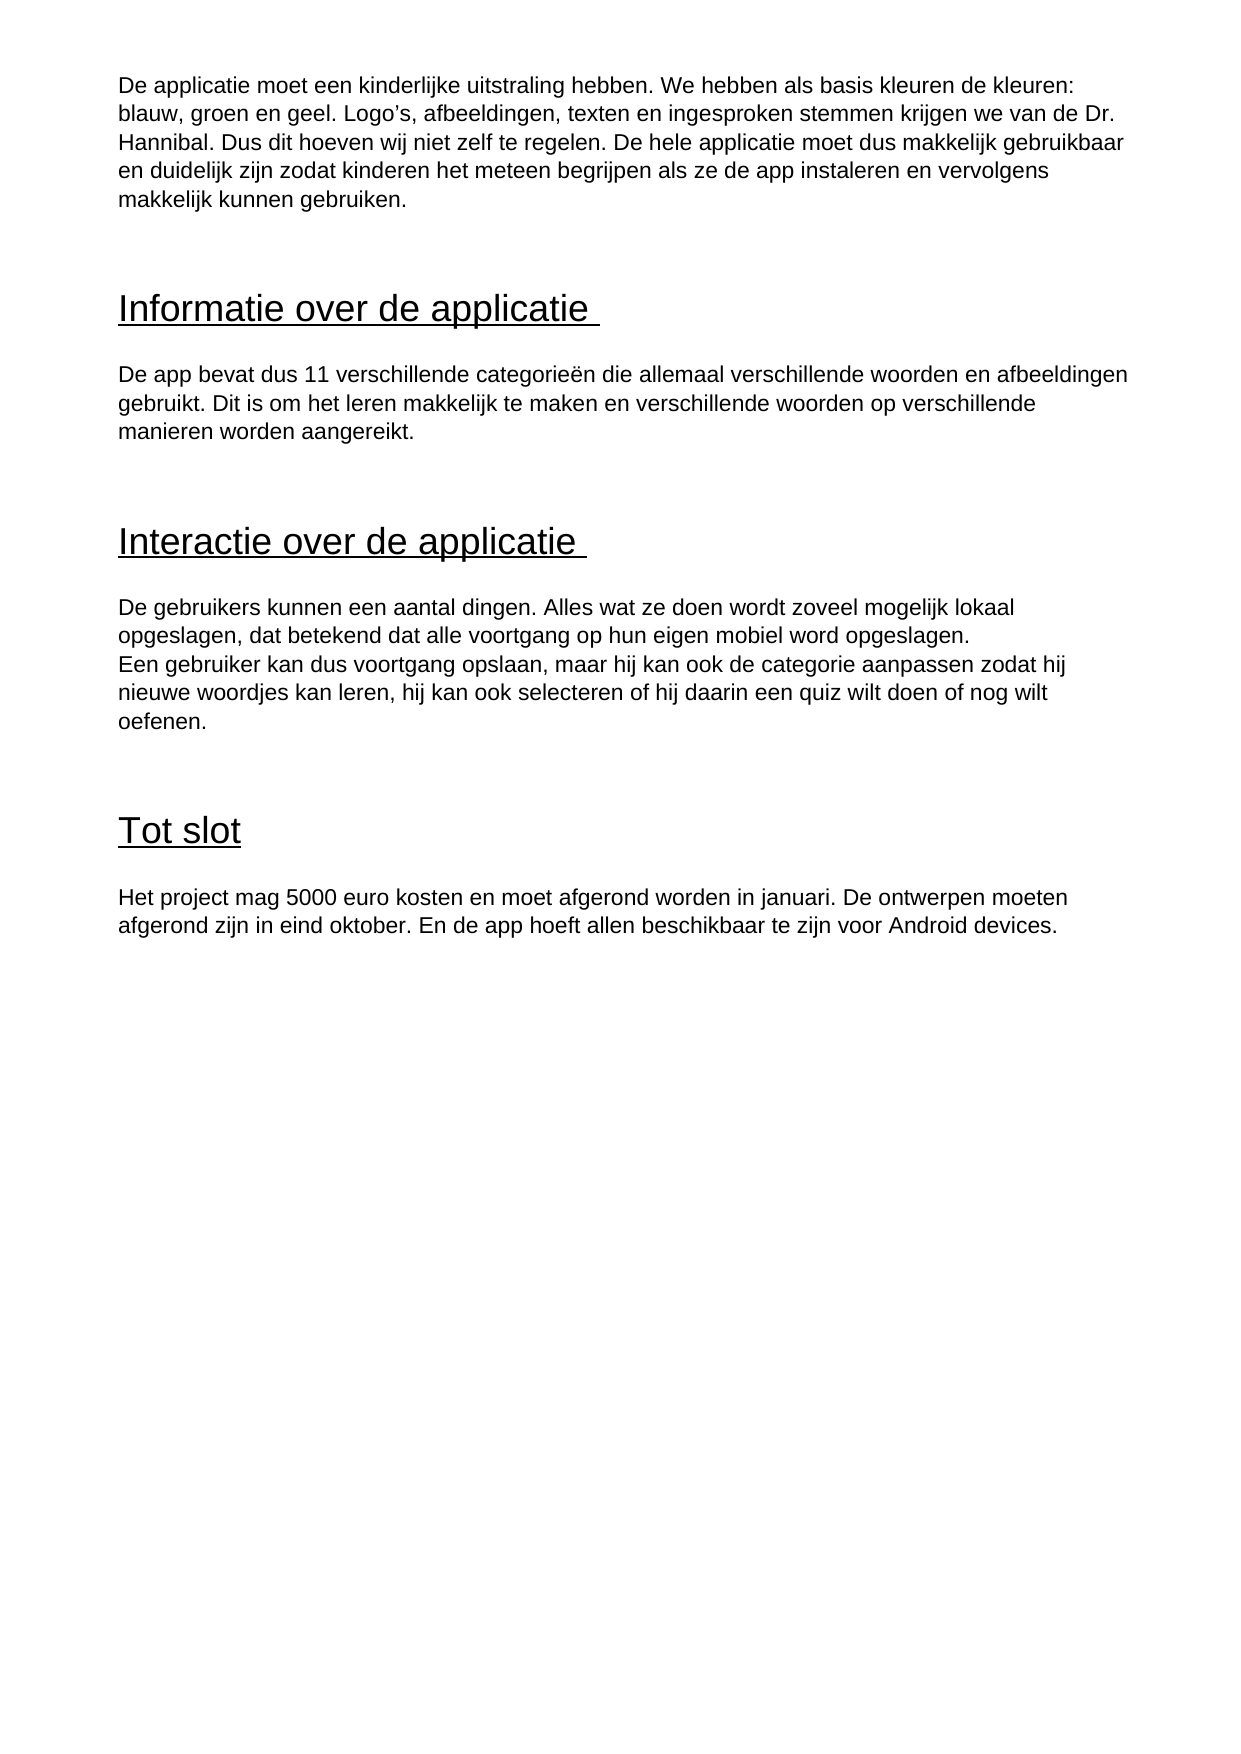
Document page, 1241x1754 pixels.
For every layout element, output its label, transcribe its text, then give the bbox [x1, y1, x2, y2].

text Een gebruiker kan dus voortgang opslaan, maar hij kan ook de categorie aanpassen zodat hij nieuwe woordjes kan leren, hij kan ook selecteren of hij daarin een quiz wilt doen of nog wilt oefenen. [118, 651, 1129, 734]
text Tot slot [118, 808, 1129, 852]
text Informatie over de applicatie [118, 286, 1129, 329]
text Het project mag 5000 euro kosten en moet afgerond worden in januari. De ontwerpen moeten afgerond zijn in eind oktober. En de app hoeft allen beschikbaar te zijn voor Android devices. [118, 883, 1129, 938]
text De gebruikers kunnen een aantal dingen. Alles wat ze doen wordt zoveel mogelijk lokaal opgeslagen, dat betekend dat alle voortgang op hun eigen mobiel word opgeslagen. [118, 594, 1129, 649]
text Interactie over de applicatie [118, 519, 1129, 562]
text De applicatie moet een kinderlijke uitstraling hebben. We hebben als basis kleuren de kleuren: blauw, groen en geel. Logo’s, afbeeldingen, texten en ingesproken stemmen krijgen we van de Dr. Hannibal. Dus dit hoeven wij niet zelf te regelen. De hele applicatie moet dus makkelijk gebruikbaar en duidelijk zijn zodat kinderen het meteen begrijpen als ze de app instaleren en vervolgens makkelijk kunnen gebruiken. [118, 72, 1129, 212]
text De app bevat dus 11 verschillende categorieën die allemaal verschillende woorden en afbeeldingen gebruikt. Dit is om het leren makkelijk te maken en verschillende woorden op verschillende manieren worden aangereikt. [118, 361, 1129, 444]
